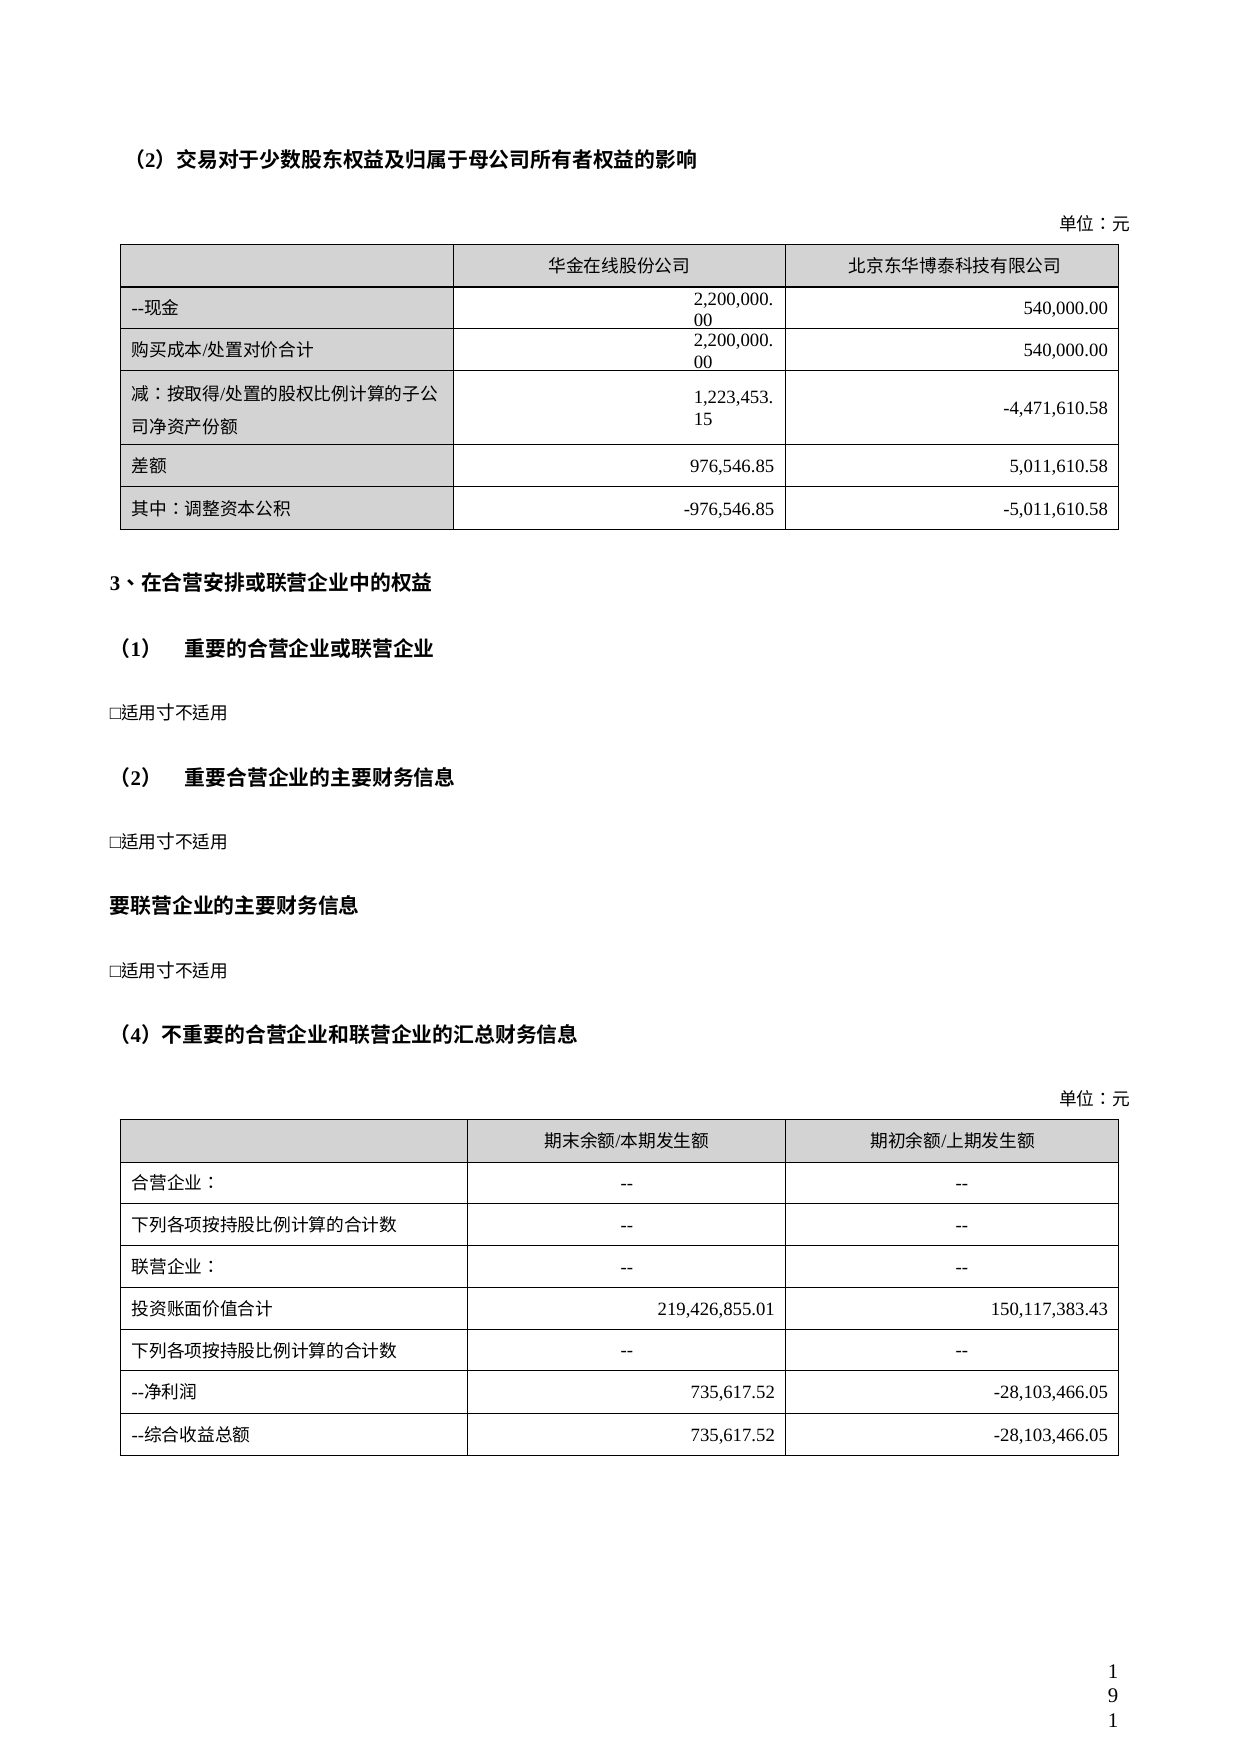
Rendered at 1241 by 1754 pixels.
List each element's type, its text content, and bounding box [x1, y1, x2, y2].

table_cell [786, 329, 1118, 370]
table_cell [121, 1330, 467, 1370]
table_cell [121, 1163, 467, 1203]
text □适用寸不适用 [109, 829, 1129, 854]
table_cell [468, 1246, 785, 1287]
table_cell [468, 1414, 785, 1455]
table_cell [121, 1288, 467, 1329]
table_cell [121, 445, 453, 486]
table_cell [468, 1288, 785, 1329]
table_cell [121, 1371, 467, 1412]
text （2） 重要合营企业的主要财务信息 [109, 763, 1129, 791]
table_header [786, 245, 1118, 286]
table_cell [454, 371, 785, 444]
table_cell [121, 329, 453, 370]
text （2）交易对于少数股东权益及归属于母公司所有者权益的影响 [109, 145, 1129, 174]
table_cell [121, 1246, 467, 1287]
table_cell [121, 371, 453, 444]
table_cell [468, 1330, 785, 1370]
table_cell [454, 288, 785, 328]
text 3、在合营安排或联营企业中的权益 [109, 568, 1129, 596]
text □适用寸不适用 [109, 958, 1129, 983]
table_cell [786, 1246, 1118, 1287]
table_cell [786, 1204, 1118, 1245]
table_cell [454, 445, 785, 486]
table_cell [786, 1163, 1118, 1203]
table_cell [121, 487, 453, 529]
text 单位：元 [109, 211, 1129, 236]
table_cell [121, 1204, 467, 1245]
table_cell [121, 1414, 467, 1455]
text （4）不重要的合营企业和联营企业的汇总财务信息 [109, 1021, 1129, 1049]
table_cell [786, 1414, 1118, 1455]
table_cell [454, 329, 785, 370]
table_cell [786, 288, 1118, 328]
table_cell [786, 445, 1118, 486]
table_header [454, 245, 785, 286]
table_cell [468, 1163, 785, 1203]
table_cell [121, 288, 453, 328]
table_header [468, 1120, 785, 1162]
text 单位：元 [109, 1087, 1129, 1111]
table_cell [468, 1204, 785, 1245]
text □适用寸不适用 [109, 700, 1129, 725]
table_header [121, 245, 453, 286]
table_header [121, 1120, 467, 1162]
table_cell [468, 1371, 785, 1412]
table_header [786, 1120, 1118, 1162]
text 要联营企业的主要财务信息 [109, 892, 1129, 920]
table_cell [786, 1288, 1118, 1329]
text （1） 重要的合营企业或联营企业 [109, 634, 1129, 662]
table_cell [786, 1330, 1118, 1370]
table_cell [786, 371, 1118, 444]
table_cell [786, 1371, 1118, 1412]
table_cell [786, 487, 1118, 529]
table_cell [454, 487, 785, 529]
